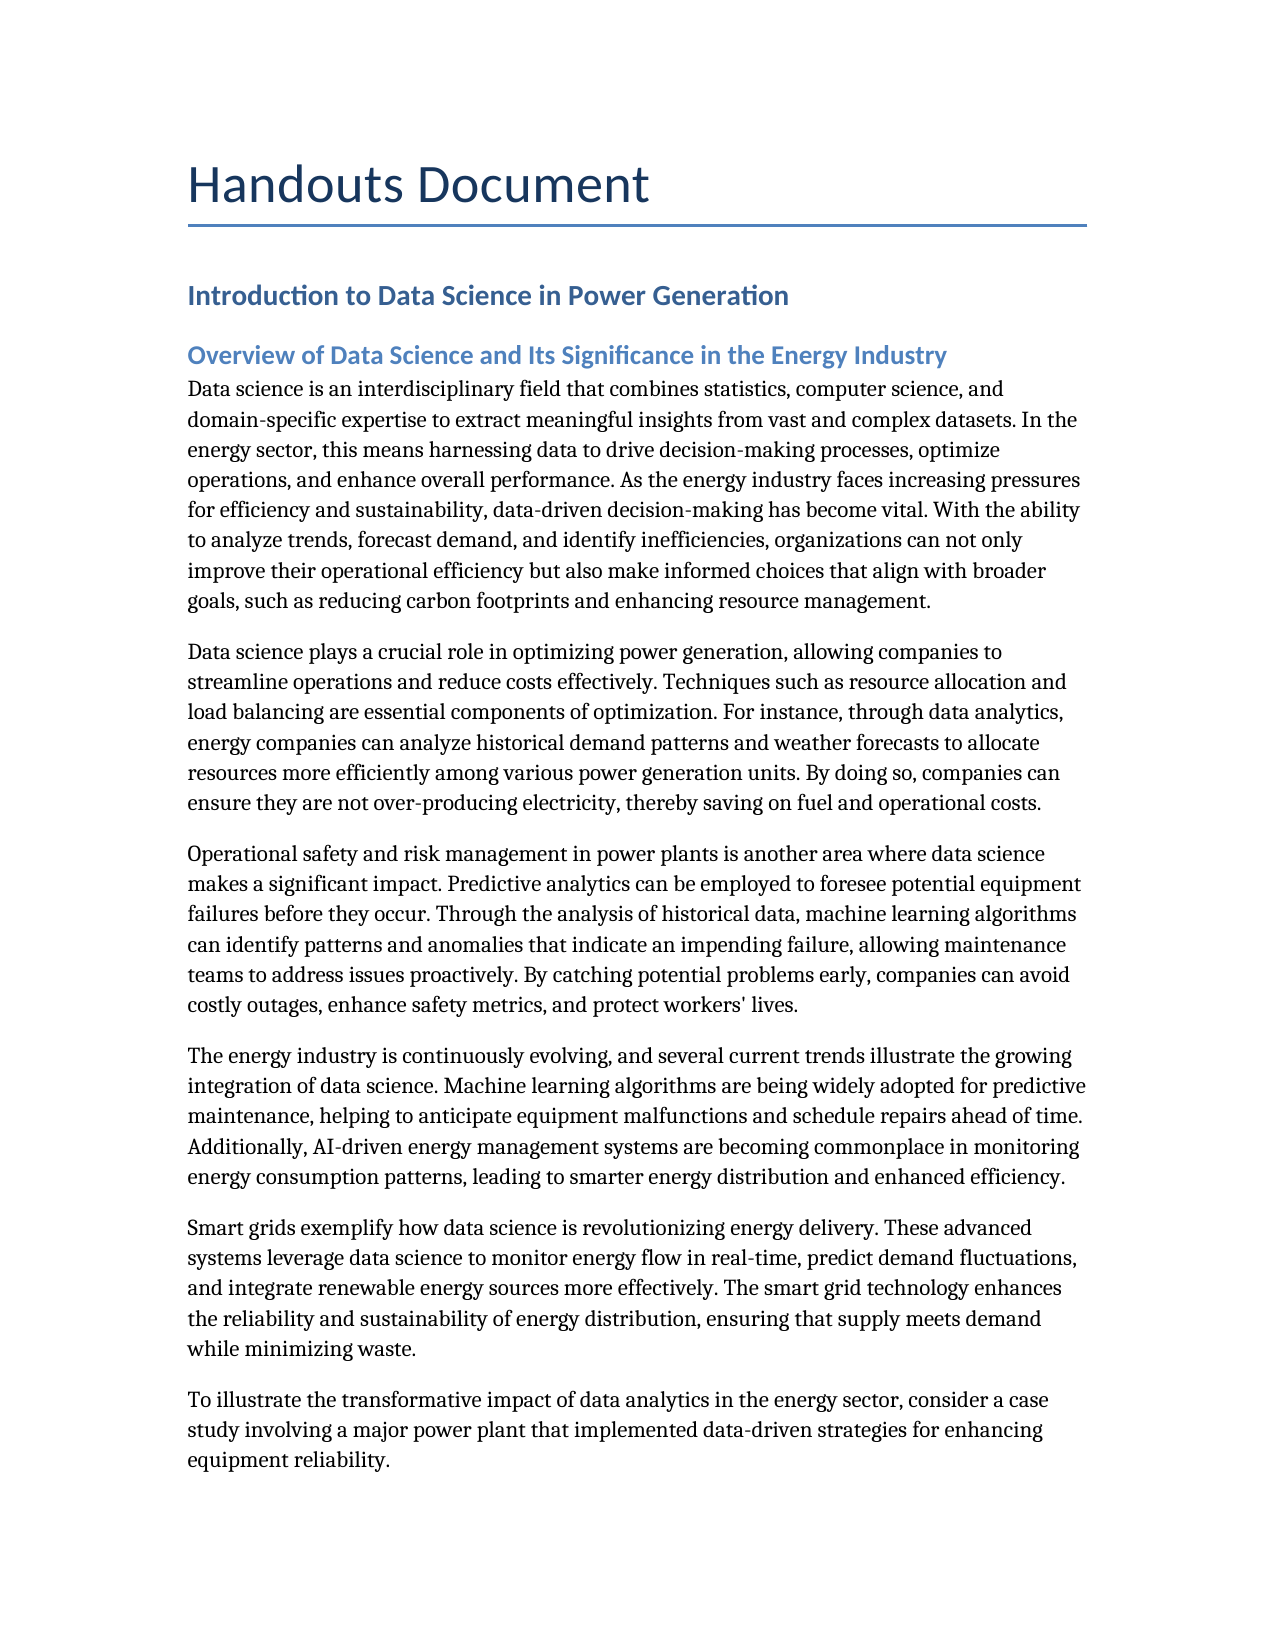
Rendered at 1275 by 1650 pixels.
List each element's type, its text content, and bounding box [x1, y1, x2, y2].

text The energy industry is continuously evolving, and several current trends illustrate the growing integration of data science. Machine learning algorithms are being widely adopted for predictive maintenance, helping to anticipate equipment malfunctions and schedule repairs ahead of time. Additionally, AI-driven energy management systems are becoming commonplace in monitoring energy consumption patterns, leading to smarter energy distribution and enhanced efficiency. [187, 1043, 1087, 1190]
text To illustrate the transformative impact of data analytics in the energy sector, consider a case study involving a major power plant that implemented data-driven strategies for enhancing equipment reliability. [187, 1387, 1087, 1473]
text Smart grids exemplify how data science is revolutionizing energy delivery. These advanced systems leverage data science to monitor energy flow in real-time, predict demand fluctuations, and integrate renewable energy sources more effectively. The smart grid technology enhances the reliability and sustainability of energy distribution, ensuring that supply meets demand while minimizing waste. [187, 1215, 1087, 1362]
subtitle Introduction to Data Science in Power Generation [187, 277, 1087, 312]
subtitle Overview of Data Science and Its Significance in the Energy Industry [187, 338, 1087, 371]
text Data science plays a crucial role in optimizing power generation, allowing companies to streamline operations and reduce costs effectively. Techniques such as resource allocation and load balancing are essential components of optimization. For instance, through data analytics, energy companies can analyze historical demand patterns and weather forecasts to allocate resources more efficiently among various power generation units. By doing so, companies can ensure they are not over-producing electricity, thereby saving on fuel and operational costs. [187, 639, 1087, 816]
text Operational safety and risk management in power plants is another area where data science makes a significant impact. Predictive analytics can be employed to foresee potential equipment failures before they occur. Through the analysis of historical data, machine learning algorithms can identify patterns and anomalies that indicate an impending failure, allowing maintenance teams to address issues proactively. By catching potential problems early, companies can avoid costly outages, enhance safety metrics, and protect workers' lives. [187, 841, 1087, 1018]
title Handouts Document [187, 150, 1087, 227]
text Data science is an interdisciplinary field that combines statistics, computer science, and domain-specific expertise to extract meaningful insights from vast and complex datasets. In the energy sector, this means harnessing data to drive decision-making processes, optimize operations, and enhance overall performance. As the energy industry faces increasing pressures for efficiency and sustainability, data-driven decision-making has become vital. With the ability to analyze trends, forecast demand, and identify inefficiencies, organizations can not only improve their operational efficiency but also make informed choices that align with broader goals, such as reducing carbon footprints and enhancing resource management. [187, 376, 1087, 614]
